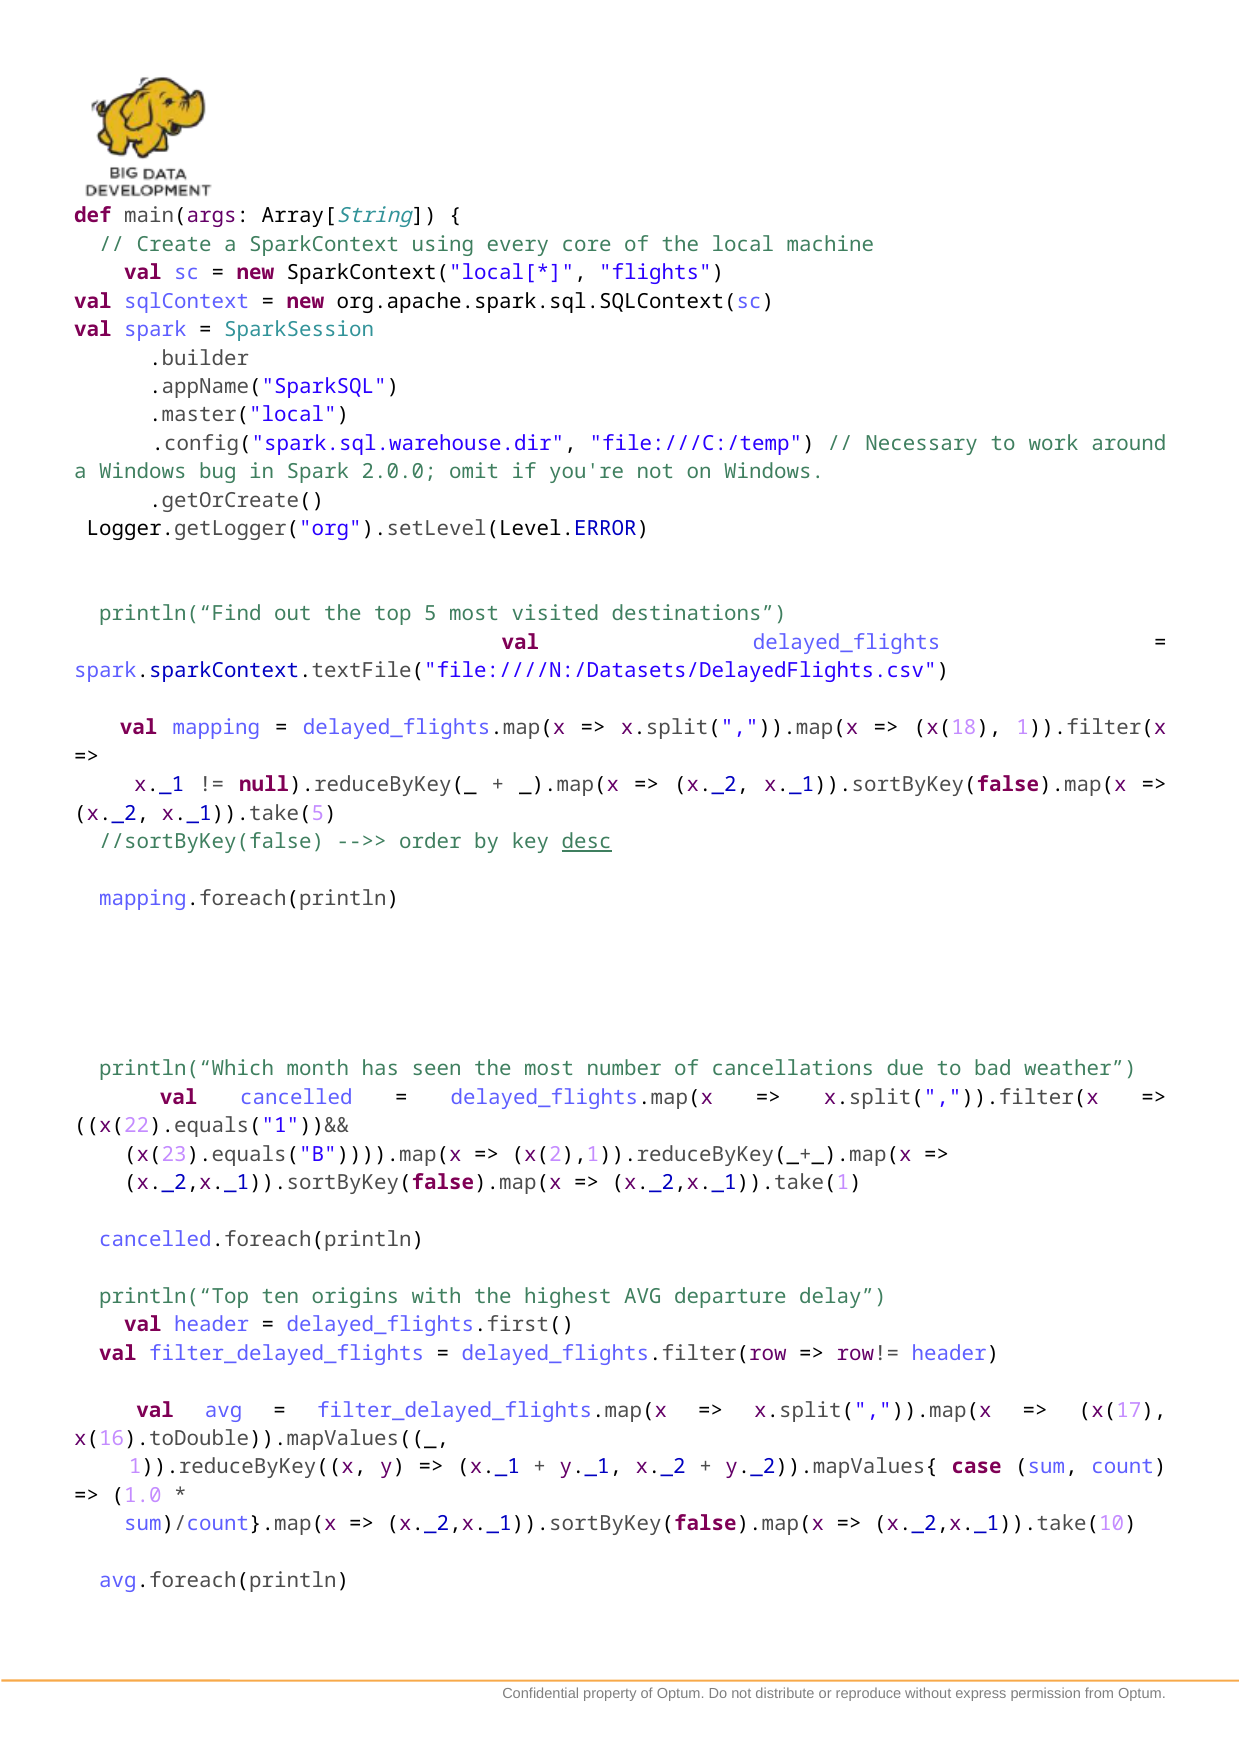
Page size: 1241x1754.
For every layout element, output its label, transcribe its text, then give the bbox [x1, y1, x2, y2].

text val avg = filter_delayed_flights.map(x => x.split(",")).map(x => (x(17), x(16).toDouble)).mapValues((_, [74, 1395, 1166, 1452]
text def main(args: Array[String]) { [74, 200, 1166, 229]
text println(“Find out the top 5 most visited destinations”) [74, 598, 1166, 627]
text val filter_delayed_flights = delayed_flights.filter(row => row!= header) [74, 1338, 1166, 1366]
text println(“Top ten origins with the highest AVG departure delay”) [74, 1281, 1166, 1309]
text x._1 != null).reduceByKey(_ + _).map(x => (x._2, x._1)).sortByKey(false).map(x => (x._2, x._1)).take(5) [74, 769, 1166, 826]
text sum)/count}.map(x => (x._2,x._1)).sortByKey(false).map(x => (x._2,x._1)).take(10) [74, 1508, 1166, 1537]
picture [73, 73, 218, 201]
text val mapping = delayed_flights.map(x => x.split(",")).map(x => (x(18), 1)).filter(x => [74, 712, 1166, 769]
text .getOrCreate() [74, 485, 1166, 513]
text // Create a SparkContext using every core of the local machine [74, 229, 1166, 257]
text .appName("SparkSQL") [74, 371, 1166, 399]
text //sortByKey(false) -->> order by key desc [74, 826, 1166, 854]
text 1)).reduceByKey((x, y) => (x._1 + y._1, x._2 + y._2)).mapValues{ case (sum, count) => (1.0 * [74, 1452, 1166, 1508]
text val sqlContext = new org.apache.spark.sql.SQLContext(sc) [74, 286, 1166, 314]
text val sc = new SparkContext("local[*]", "flights") [74, 257, 1166, 286]
text val spark = SparkSession [74, 314, 1166, 343]
text .builder [74, 343, 1166, 371]
text (x._2,x._1)).sortByKey(false).map(x => (x._2,x._1)).take(1) [74, 1167, 1166, 1196]
text val delayed_flights = spark.sparkContext.textFile("file:////N:/Datasets/DelayedFlights.csv") [74, 627, 1166, 684]
text .config("spark.sql.warehouse.dir", "file:///C:/temp") // Necessary to work around a Windows bug in Spark 2.0.0; omit if you're not on Windows. [74, 428, 1166, 485]
text Logger.getLogger("org").setLevel(Level.ERROR) [74, 513, 1166, 542]
text cancelled.foreach(println) [74, 1224, 1166, 1253]
text val header = delayed_flights.first() [74, 1309, 1166, 1338]
text println(“Which month has seen the most number of cancellations due to bad weather”) [74, 1053, 1166, 1082]
text (x(23).equals("B")))).map(x => (x(2),1)).reduceByKey(_+_).map(x => [74, 1139, 1166, 1167]
text val cancelled = delayed_flights.map(x => x.split(",")).filter(x => ((x(22).equals("1"))&& [74, 1082, 1166, 1139]
text .master("local") [74, 399, 1166, 428]
text mapping.foreach(println) [74, 883, 1166, 911]
text avg.foreach(println) [74, 1565, 1166, 1594]
